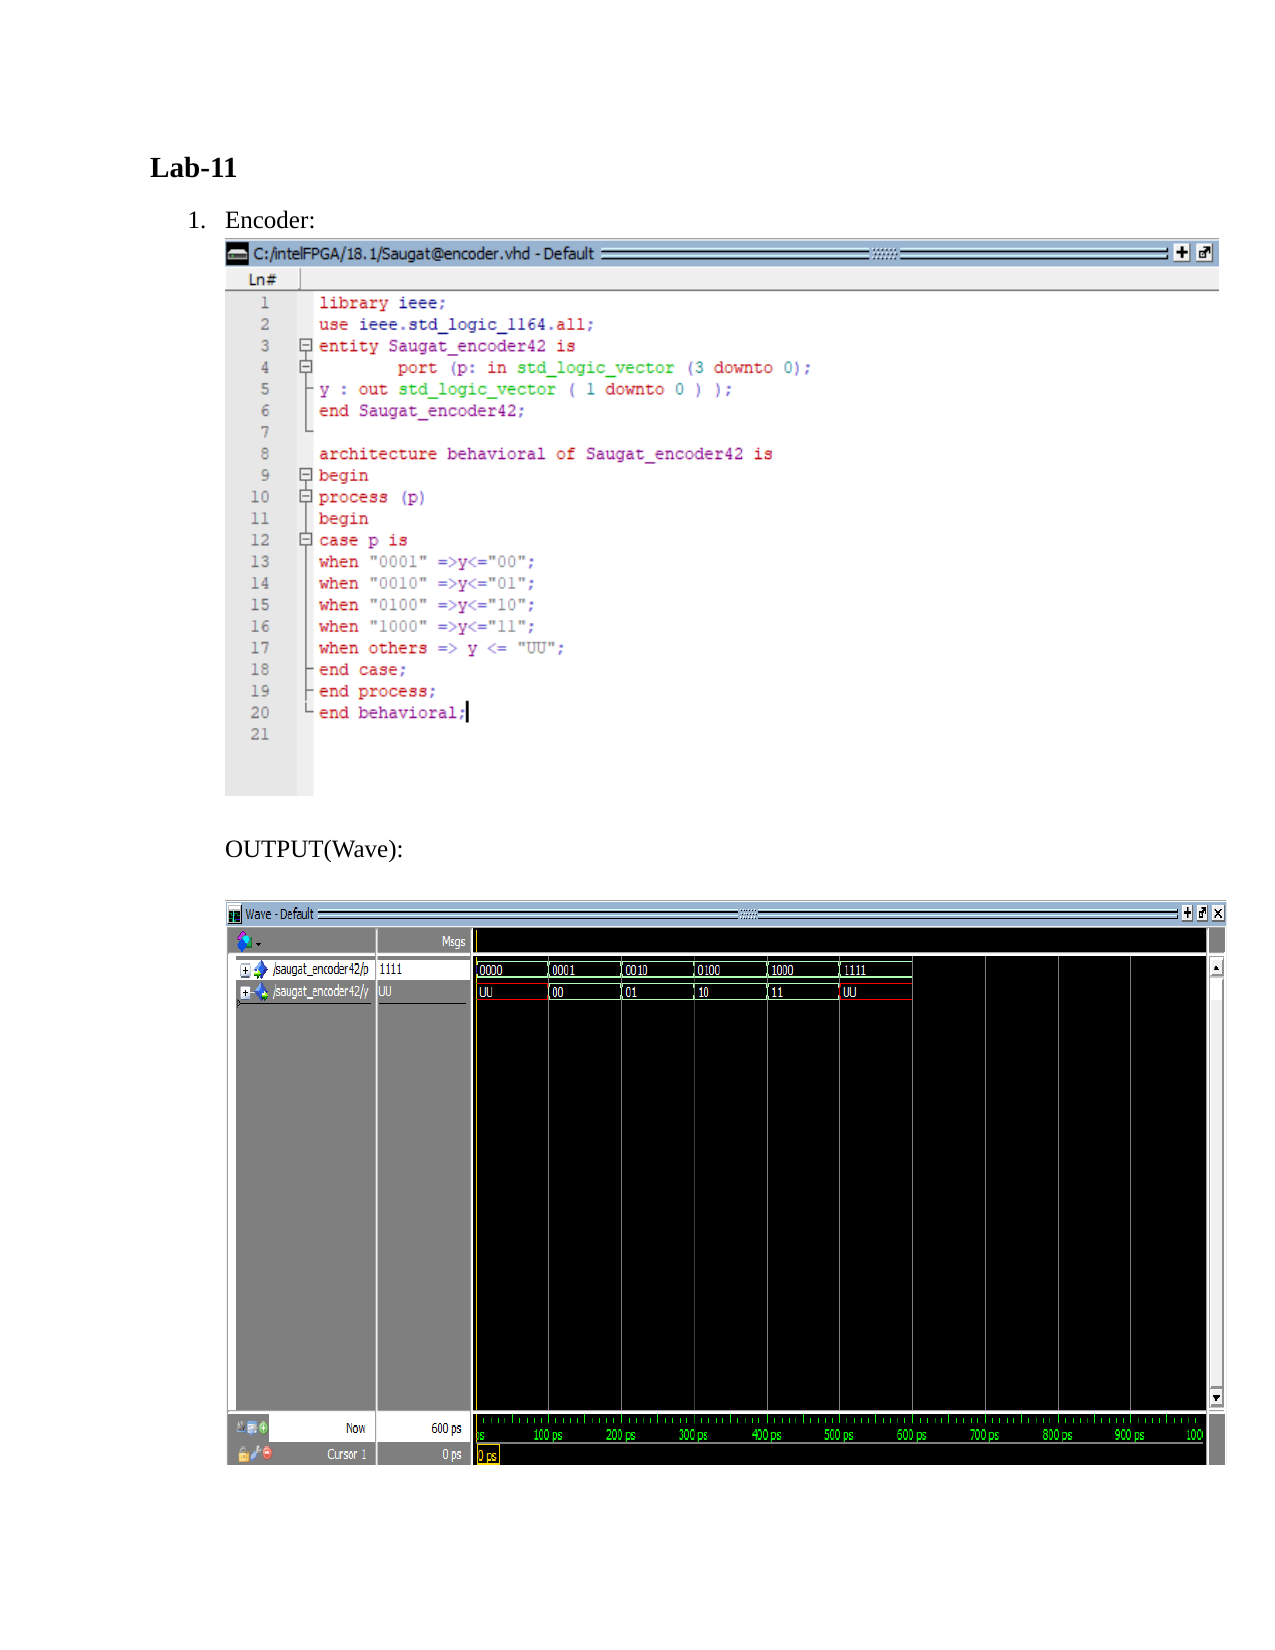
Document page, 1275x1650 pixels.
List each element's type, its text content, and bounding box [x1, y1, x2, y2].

picture [225, 238, 1219, 796]
list OUTPUT(Wave): [225, 834, 1125, 863]
text Lab-11 [150, 150, 1125, 183]
list Encoder: [187, 205, 1125, 234]
picture [225, 900, 1227, 1465]
